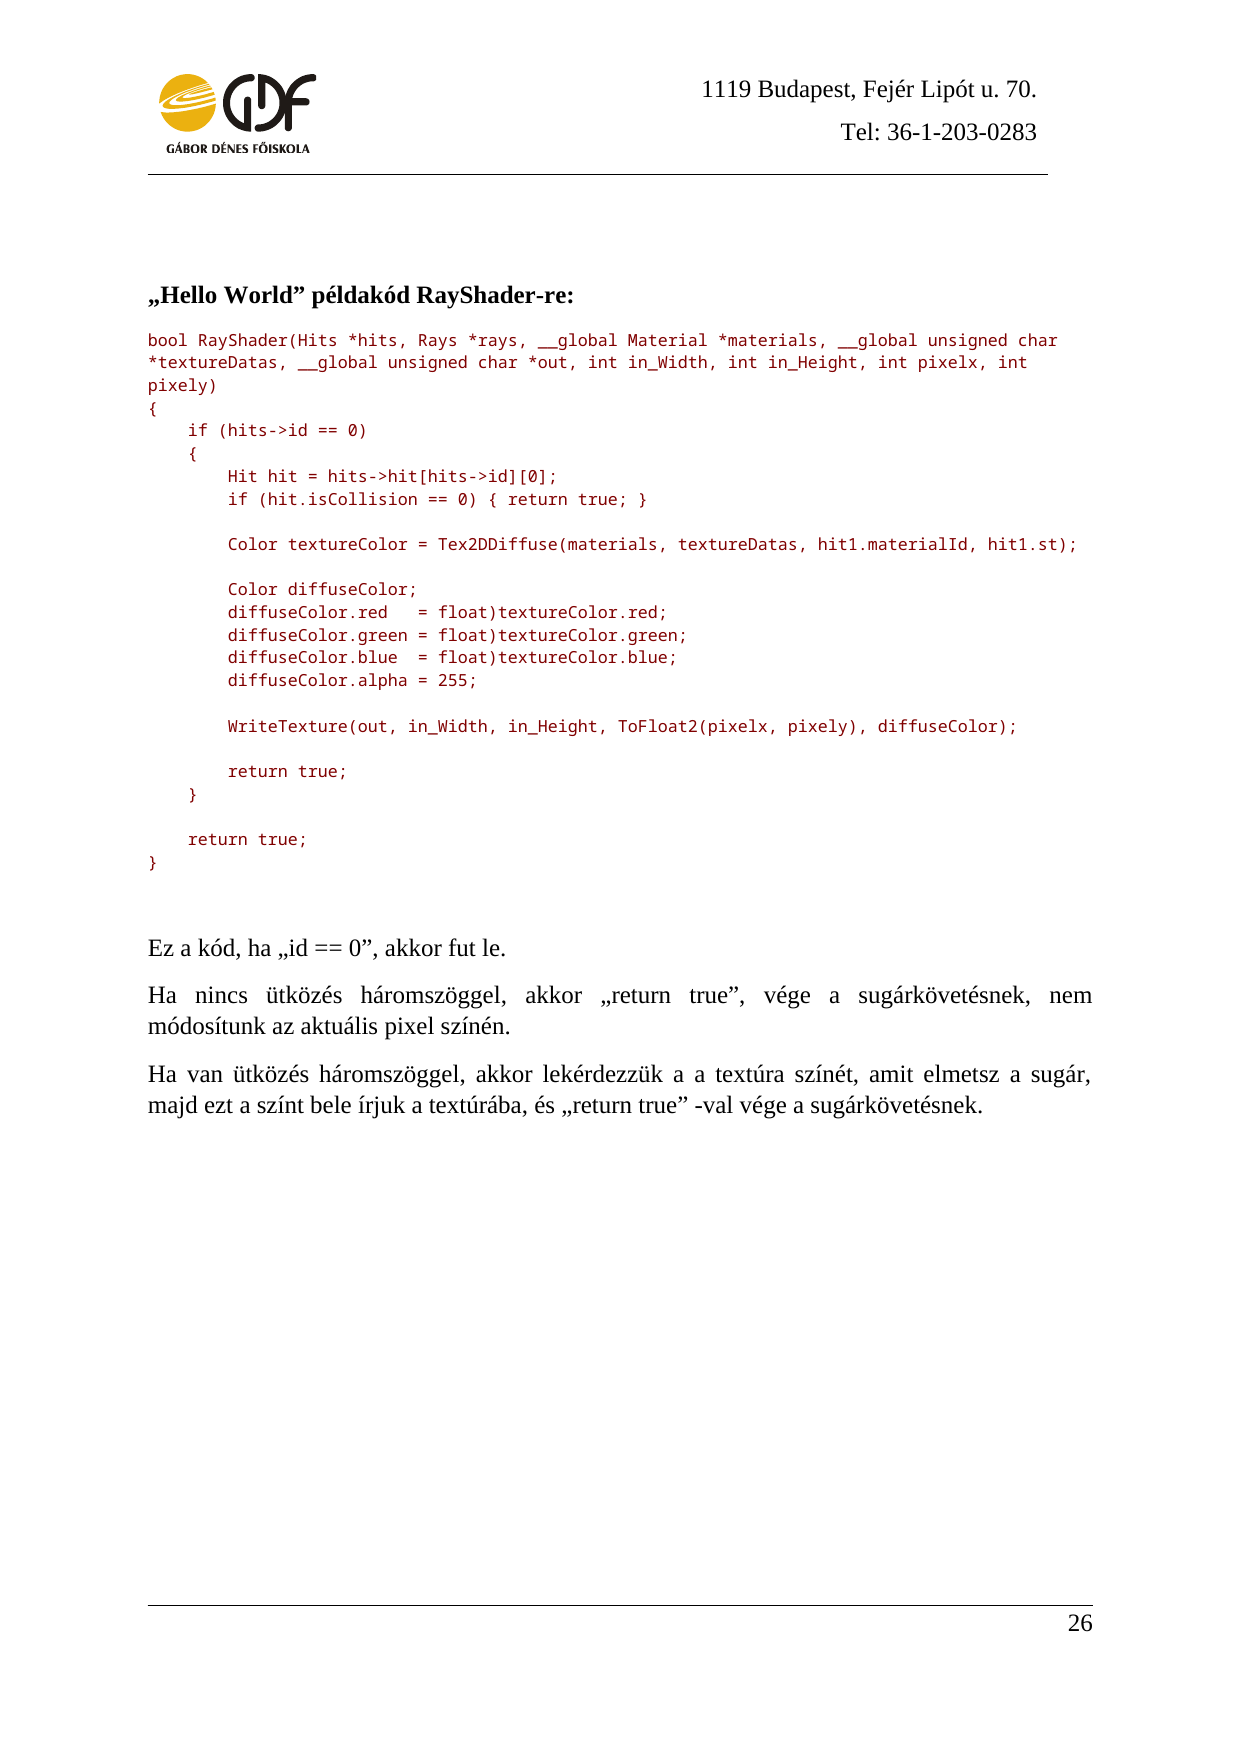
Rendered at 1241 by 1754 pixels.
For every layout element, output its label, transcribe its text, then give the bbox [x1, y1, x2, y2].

text „Hello World” példakód RayShader-re: [148, 280, 1093, 309]
text Ha nincs ütközés háromszöggel, akkor „return true”, vége a sugárkövetésnek, nem módosítunk az aktuális pixel színén. [148, 980, 1093, 1040]
text diffuseColor.alpha = 255; [148, 669, 1093, 691]
text { [148, 442, 1093, 464]
text Color textureColor = Tex2DDiffuse(materials, textureDatas, hit1.materialId, hit1.st); [148, 532, 1093, 555]
text return true; [148, 759, 1093, 782]
text diffuseColor.red = float)textureColor.red; [148, 601, 1093, 623]
text return true; [148, 828, 1093, 850]
text diffuseColor.green = float)textureColor.green; [148, 623, 1093, 646]
text if (hit.isCollision == 0) { return true; } [148, 487, 1093, 510]
text if (hits->id == 0) [148, 419, 1093, 442]
text WriteTexture(out, in_Width, in_Height, ToFloat2(pixelx, pixely), diffuseColor); [148, 714, 1093, 737]
text Ha van ütközés háromszöggel, akkor lekérdezzük a a textúra színét, amit elmetsz a sugár, majd ezt a színt bele írjuk a textúrába, és „return true” -val vége a sugárkövetésnek. [148, 1059, 1093, 1119]
text } [148, 782, 1093, 805]
text { [148, 396, 1093, 419]
text Hit hit = hits->hit[hits->id][0]; [148, 464, 1093, 487]
text diffuseColor.blue = float)textureColor.blue; [148, 646, 1093, 669]
text Color diffuseColor; [148, 578, 1093, 601]
text bool RayShader(Hits *hits, Rays *rays, __global Material *materials, __global unsigned char *textureDatas, __global unsigned char *out, int in_Width, int in_Height, int pixelx, int pixely) [148, 328, 1093, 396]
text } [148, 850, 1093, 873]
text Ez a kód, ha „id == 0”, akkor fut le. [148, 933, 1093, 961]
